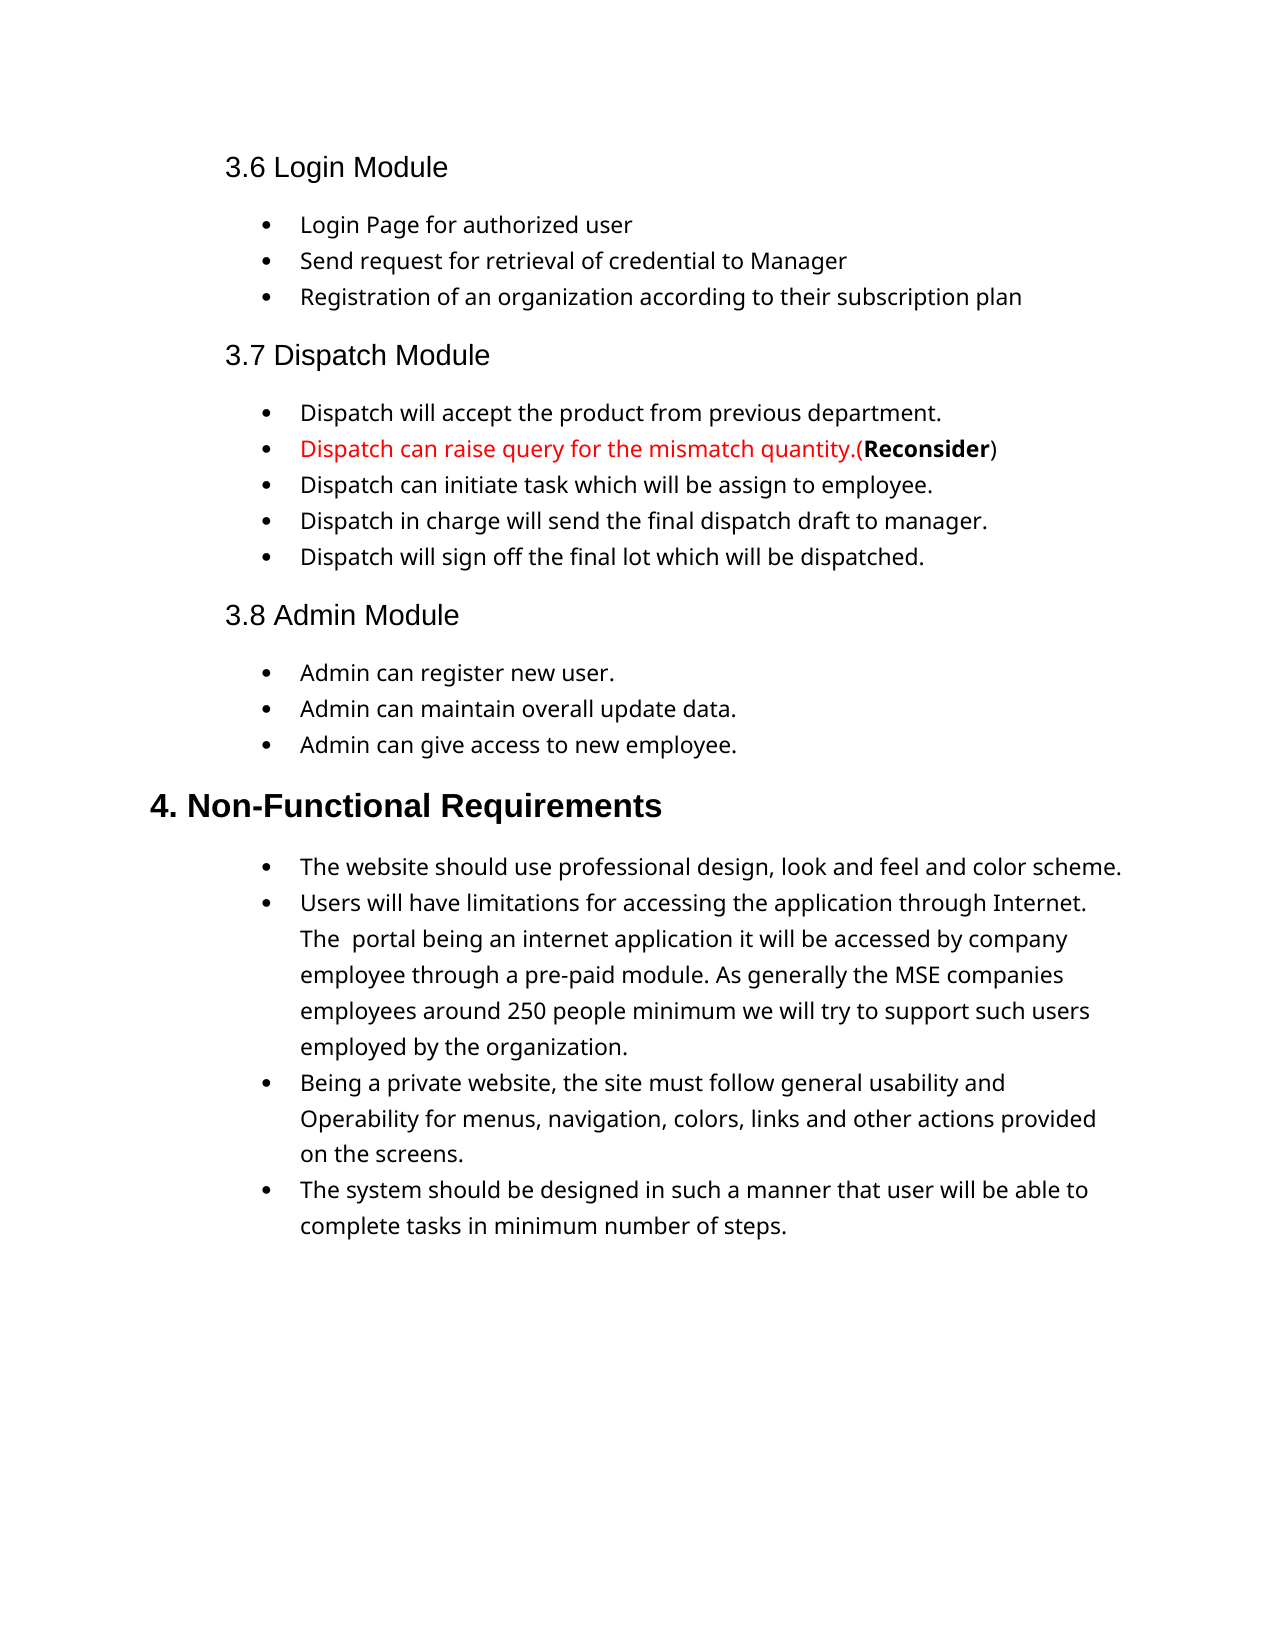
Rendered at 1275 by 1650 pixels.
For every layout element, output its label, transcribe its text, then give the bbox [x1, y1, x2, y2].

list Admin can maintain overall update data. [262, 693, 1125, 724]
list Registration of an organization according to their subscription plan [262, 281, 1125, 312]
list The system should be designed in such a manner that user will be able to complete tasks in minimum number of steps. [262, 1174, 1125, 1242]
text 3.6 Login Module [150, 150, 1125, 183]
list Dispatch can raise query for the mismatch quantity.(Reconsider) [262, 433, 1125, 464]
text 3.8 Admin Module [150, 598, 1125, 631]
text 3.7 Dispatch Module [150, 338, 1125, 372]
list Admin can register new user. [262, 657, 1125, 688]
list The website should use professional design, look and feel and color scheme. [262, 851, 1125, 882]
list Users will have limitations for accessing the application through Internet. The portal being an internet application it will be accessed by company employee through a pre-paid module. As generally the MSE companies employees around 250 people minimum we will try to support such users employed by the organization. [262, 887, 1125, 1062]
list Dispatch will sign off the final lot which will be dispatched. [262, 541, 1125, 572]
list Login Page for authorized user [262, 209, 1125, 241]
list Dispatch will accept the product from previous department. [262, 397, 1125, 429]
list Being a private website, the site must follow general usability and Operability for menus, navigation, colors, links and other actions provided on the screens. [262, 1067, 1125, 1170]
list Dispatch can initiate task which will be assign to employee. [262, 469, 1125, 501]
list Dispatch in charge will send the final dispatch draft to manager. [262, 505, 1125, 536]
list Admin can give access to new employee. [262, 729, 1125, 760]
list Send request for retrieval of credential to Manager [262, 245, 1125, 277]
text 4. Non-Functional Requirements [150, 786, 1125, 824]
